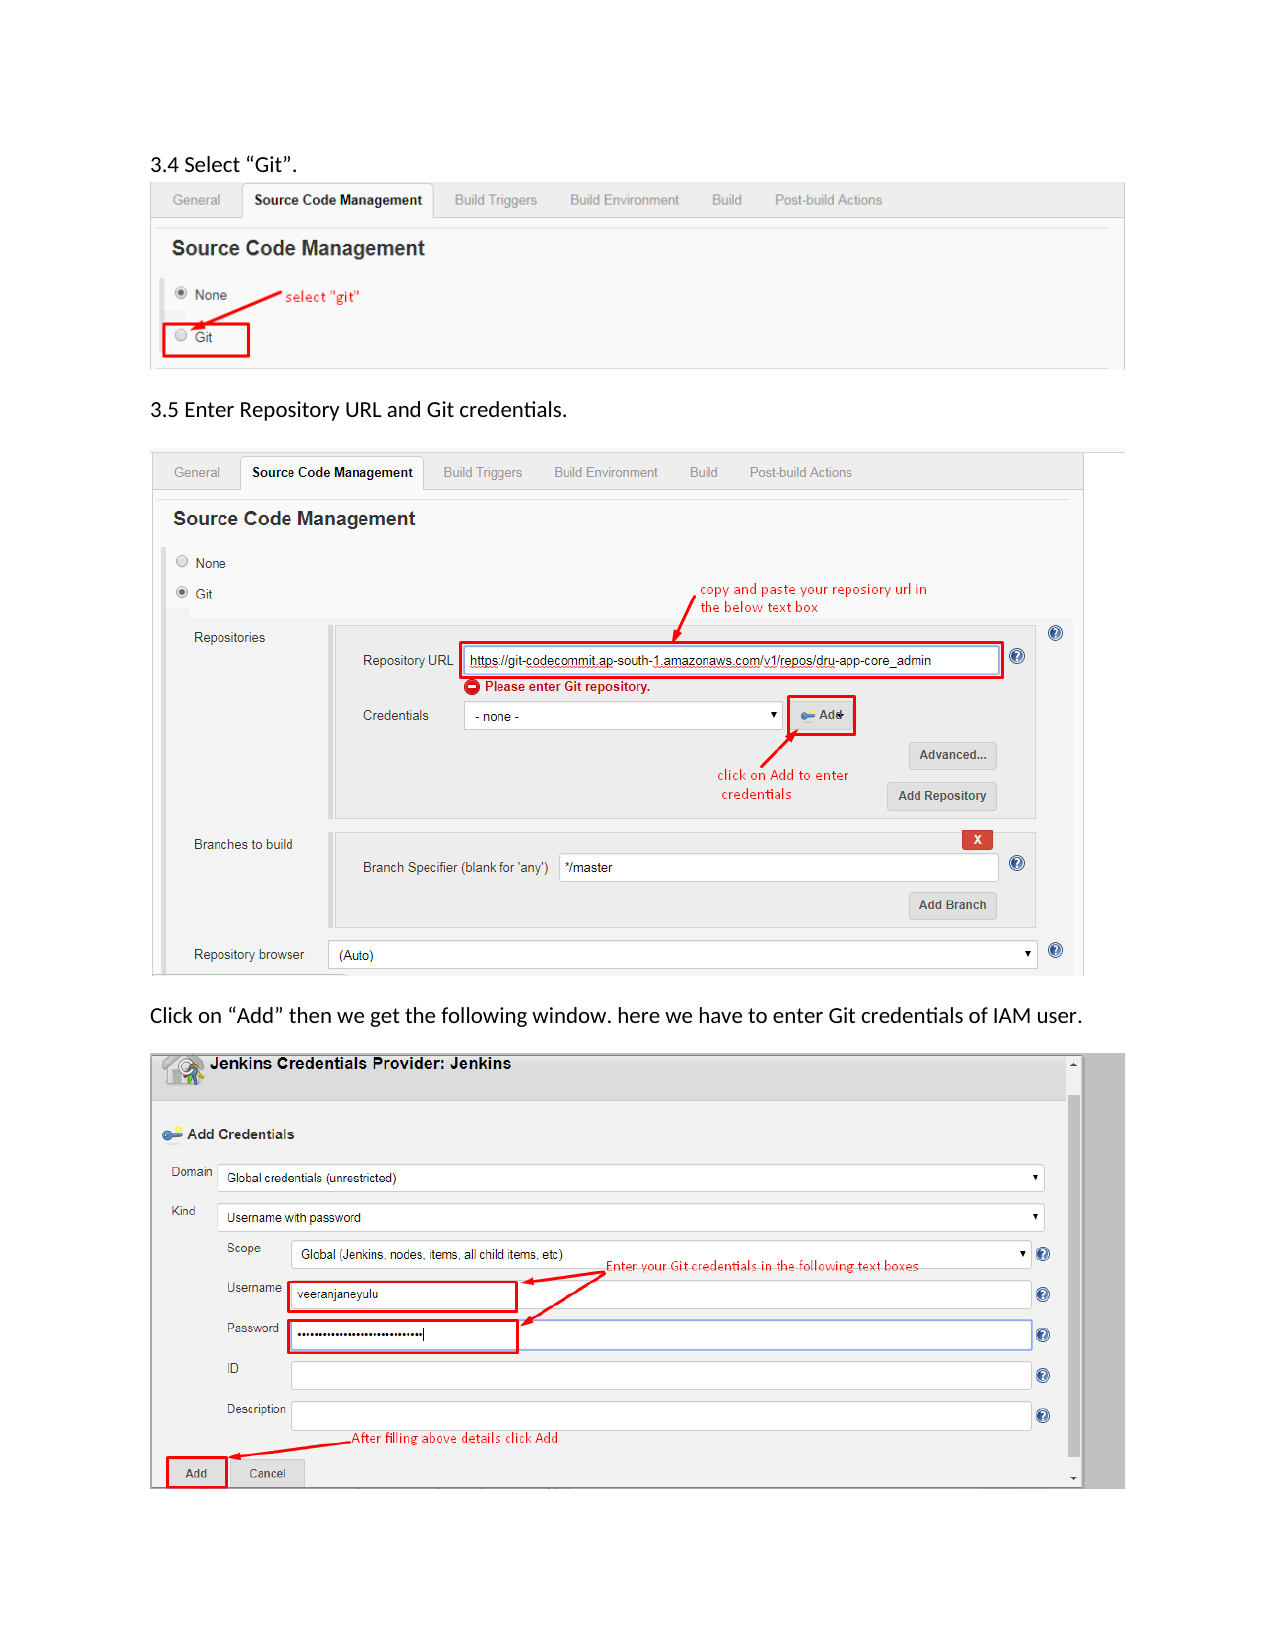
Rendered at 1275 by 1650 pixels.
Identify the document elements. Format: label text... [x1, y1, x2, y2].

picture [150, 448, 1125, 976]
text Click on “Add” then we get the following window. here we have to enter Git credentials of IAM user. [150, 1001, 1125, 1029]
text 3.4 Select “Git”. [150, 150, 1125, 182]
text 3.5 Enter Repository URL and Git credentials. [150, 395, 1125, 423]
picture [150, 182, 1125, 370]
picture [150, 1053, 1125, 1489]
